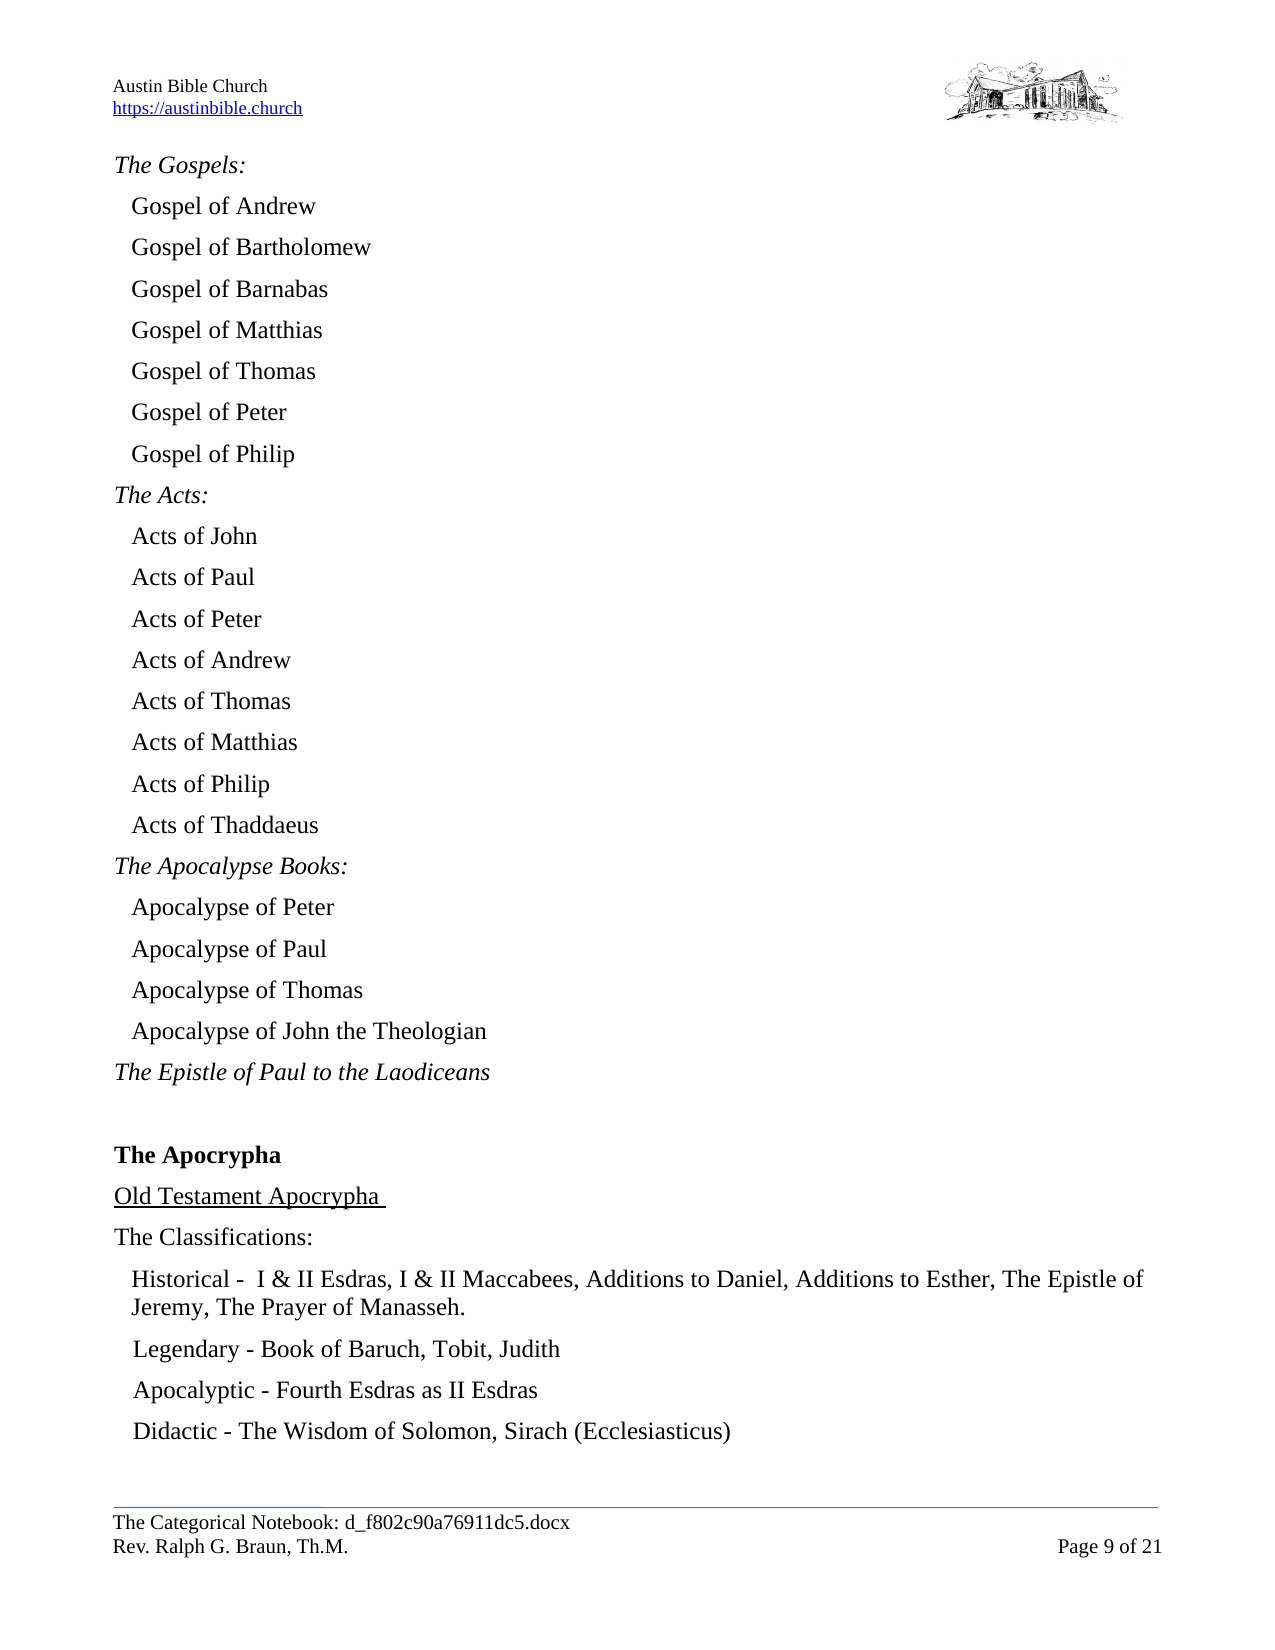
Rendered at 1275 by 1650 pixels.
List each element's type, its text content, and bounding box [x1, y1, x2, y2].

text Acts of John [131, 521, 1162, 550]
text Gospel of Matthias [131, 315, 1162, 344]
text The Classifications: [114, 1222, 1162, 1251]
text Apocalypse of Thomas [131, 975, 1162, 1004]
text The Apocrypha [112, 1140, 1162, 1169]
text Gospel of Philip [131, 439, 1162, 467]
text The Gospels: [112, 150, 1162, 179]
text Apocalypse of Peter [131, 892, 1162, 921]
text Gospel of Bartholomew [131, 232, 1162, 261]
text Apocalypse of John the Theologian [131, 1016, 1162, 1045]
text Didactic - The Wisdom of Solomon, Sirach (Ecclesiasticus) [131, 1416, 1162, 1445]
picture [944, 58, 1124, 125]
text The Acts: [112, 480, 1162, 509]
text Apocalyptic - Fourth Esdras as II Esdras [131, 1375, 1162, 1404]
text The Epistle of Paul to the Laodiceans [112, 1057, 1162, 1086]
text Acts of Thaddaeus [131, 810, 1162, 839]
text Acts of Peter [131, 604, 1162, 632]
text Acts of Paul [131, 562, 1162, 591]
text Gospel of Peter [131, 397, 1162, 426]
text Gospel of Andrew [131, 191, 1162, 220]
text Acts of Thomas [131, 686, 1162, 715]
text Historical - I & II Esdras, I & II Maccabees, Additions to Daniel, Additions to Esther, The Epistle of Jeremy, The Prayer of Manasseh. [131, 1264, 1162, 1321]
text Legendary - Book of Baruch, Tobit, Judith [131, 1334, 1162, 1362]
text Apocalypse of Paul [131, 934, 1162, 962]
text Gospel of Thomas [131, 356, 1162, 385]
text Acts of Matthias [131, 727, 1162, 756]
text Acts of Andrew [131, 645, 1162, 674]
text Acts of Philip [131, 769, 1162, 797]
text Old Testament Apocrypha [112, 1181, 1162, 1210]
text Gospel of Barnabas [131, 274, 1162, 302]
text The Apocalypse Books: [112, 851, 1162, 880]
